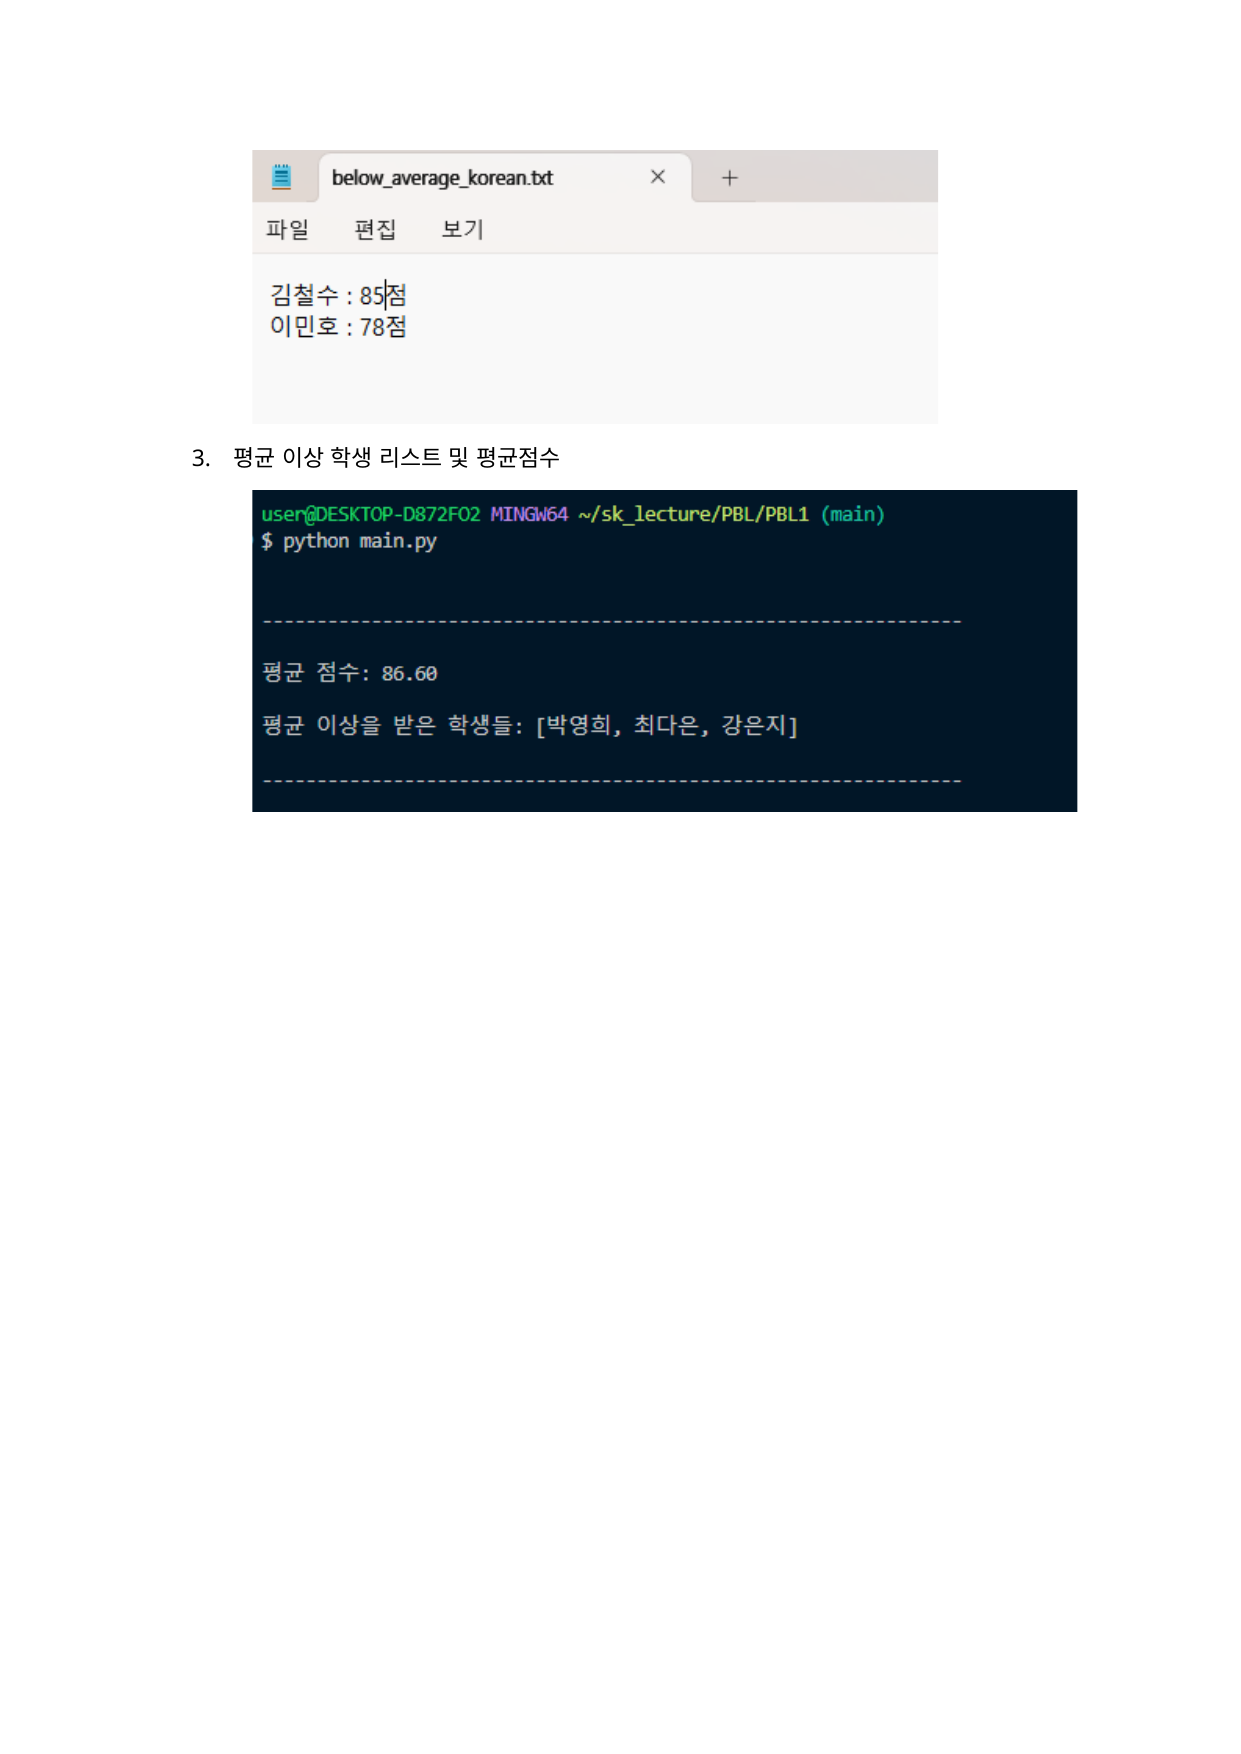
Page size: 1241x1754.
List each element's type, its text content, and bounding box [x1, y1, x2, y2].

list 평균 이상 학생 리스트 및 평균점수 [192, 440, 1090, 473]
